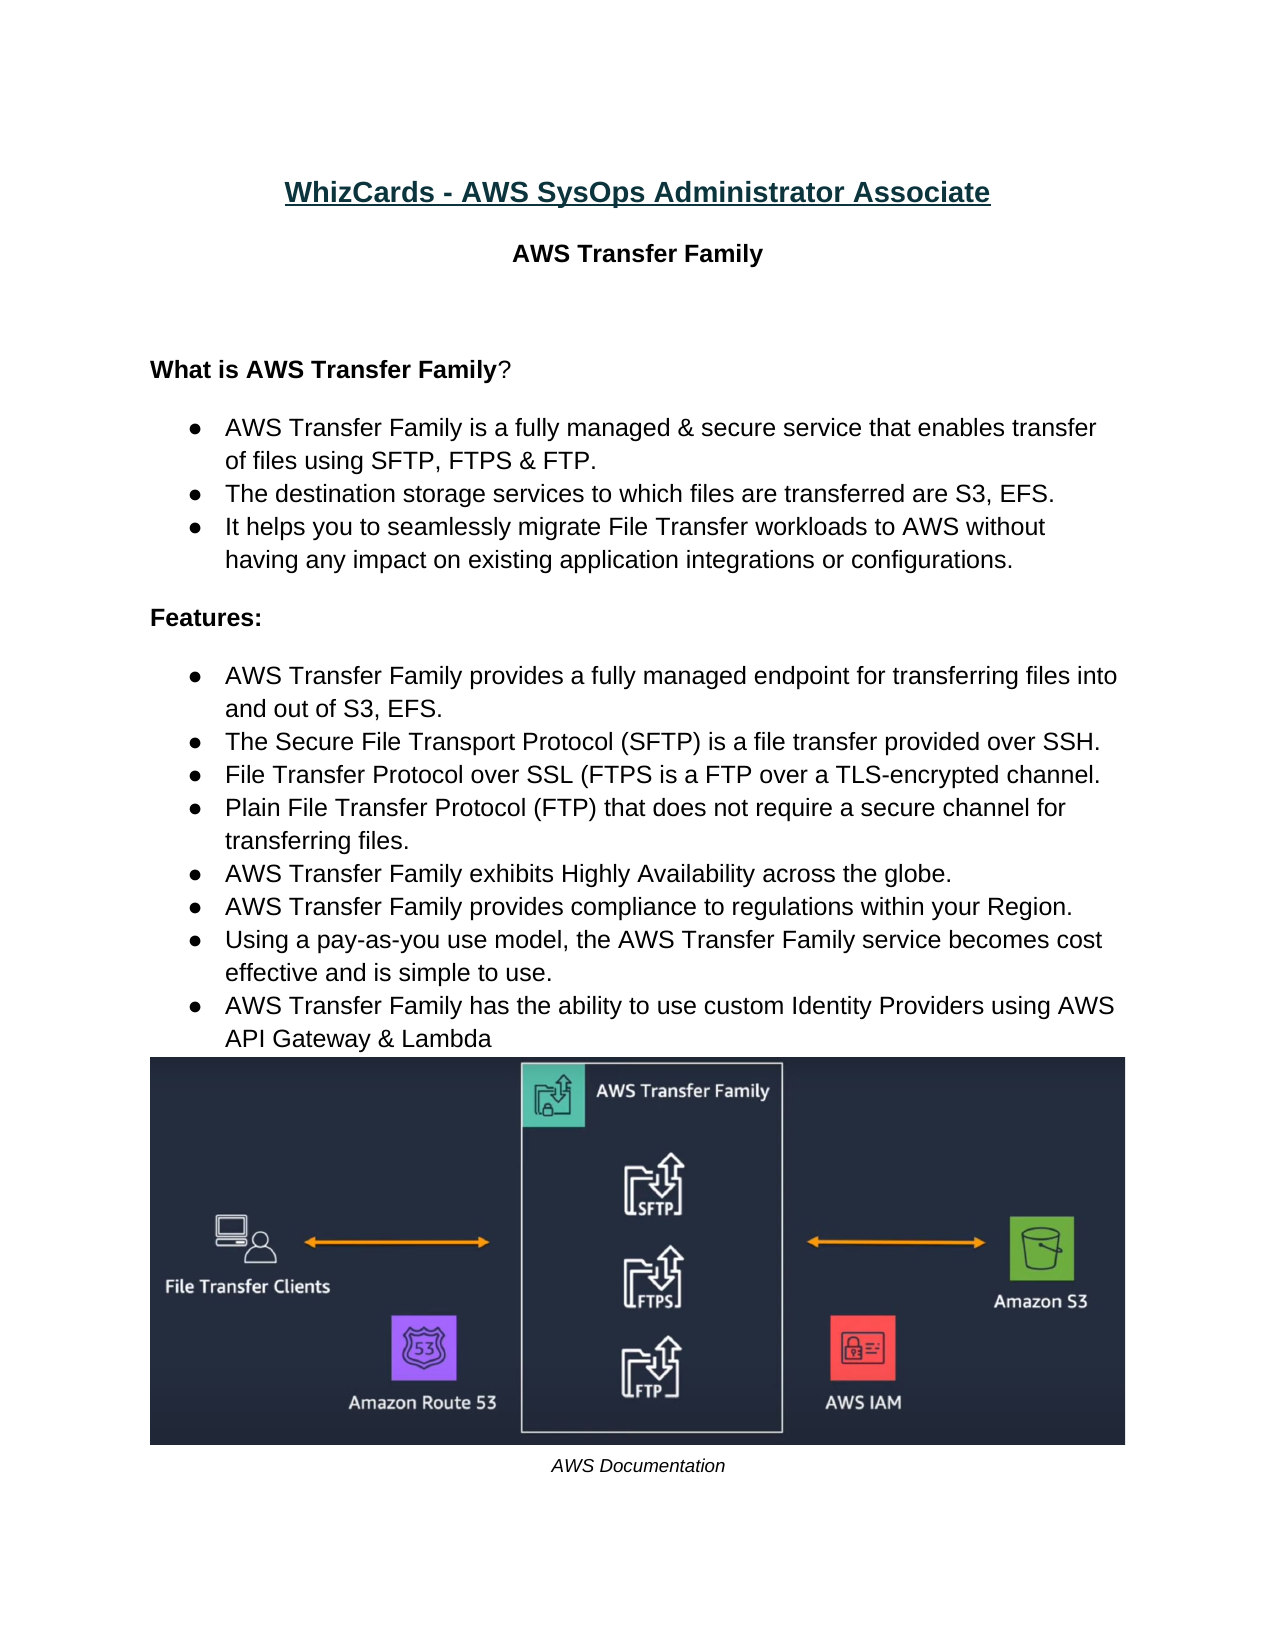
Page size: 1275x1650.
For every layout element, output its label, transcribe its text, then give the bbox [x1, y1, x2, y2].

list AWS Transfer Family exhibits Highly Availability across the globe. [187, 859, 1125, 888]
text Features: [150, 603, 1125, 631]
text WhizCards - AWS SysOps Administrator Associate [150, 175, 1125, 208]
list Plain File Transfer Protocol (FTP) that does not require a secure channel for transferring files. [187, 793, 1125, 854]
list The Secure File Transport Protocol (SFTP) is a file transfer provided over SSH. [187, 727, 1125, 756]
list AWS Transfer Family provides compliance to regulations within your Region. [187, 892, 1125, 921]
text AWS Documentation [150, 1445, 1125, 1477]
list AWS Transfer Family has the ability to use custom Identity Providers using AWS API Gateway & Lambda [187, 991, 1125, 1053]
list AWS Transfer Family provides a fully managed endpoint for transferring files into and out of S3, EFS. [187, 661, 1125, 722]
text AWS Transfer Family [150, 238, 1125, 267]
list It helps you to seamlessly migrate File Transfer workloads to AWS without having any impact on existing application integrations or configurations. [187, 512, 1125, 573]
picture [150, 1057, 1125, 1445]
list The destination storage services to which files are transferred are S3, EFS. [187, 479, 1125, 507]
text What is AWS Transfer Family? [150, 354, 1125, 383]
list AWS Transfer Family is a fully managed & secure service that enables transfer of files using SFTP, FTPS & FTP. [187, 413, 1125, 474]
list Using a pay-as-you use model, the AWS Transfer Family service becomes cost effective and is simple to use. [187, 925, 1125, 987]
list File Transfer Protocol over SSL (FTPS is a FTP over a TLS-encrypted channel. [187, 760, 1125, 788]
